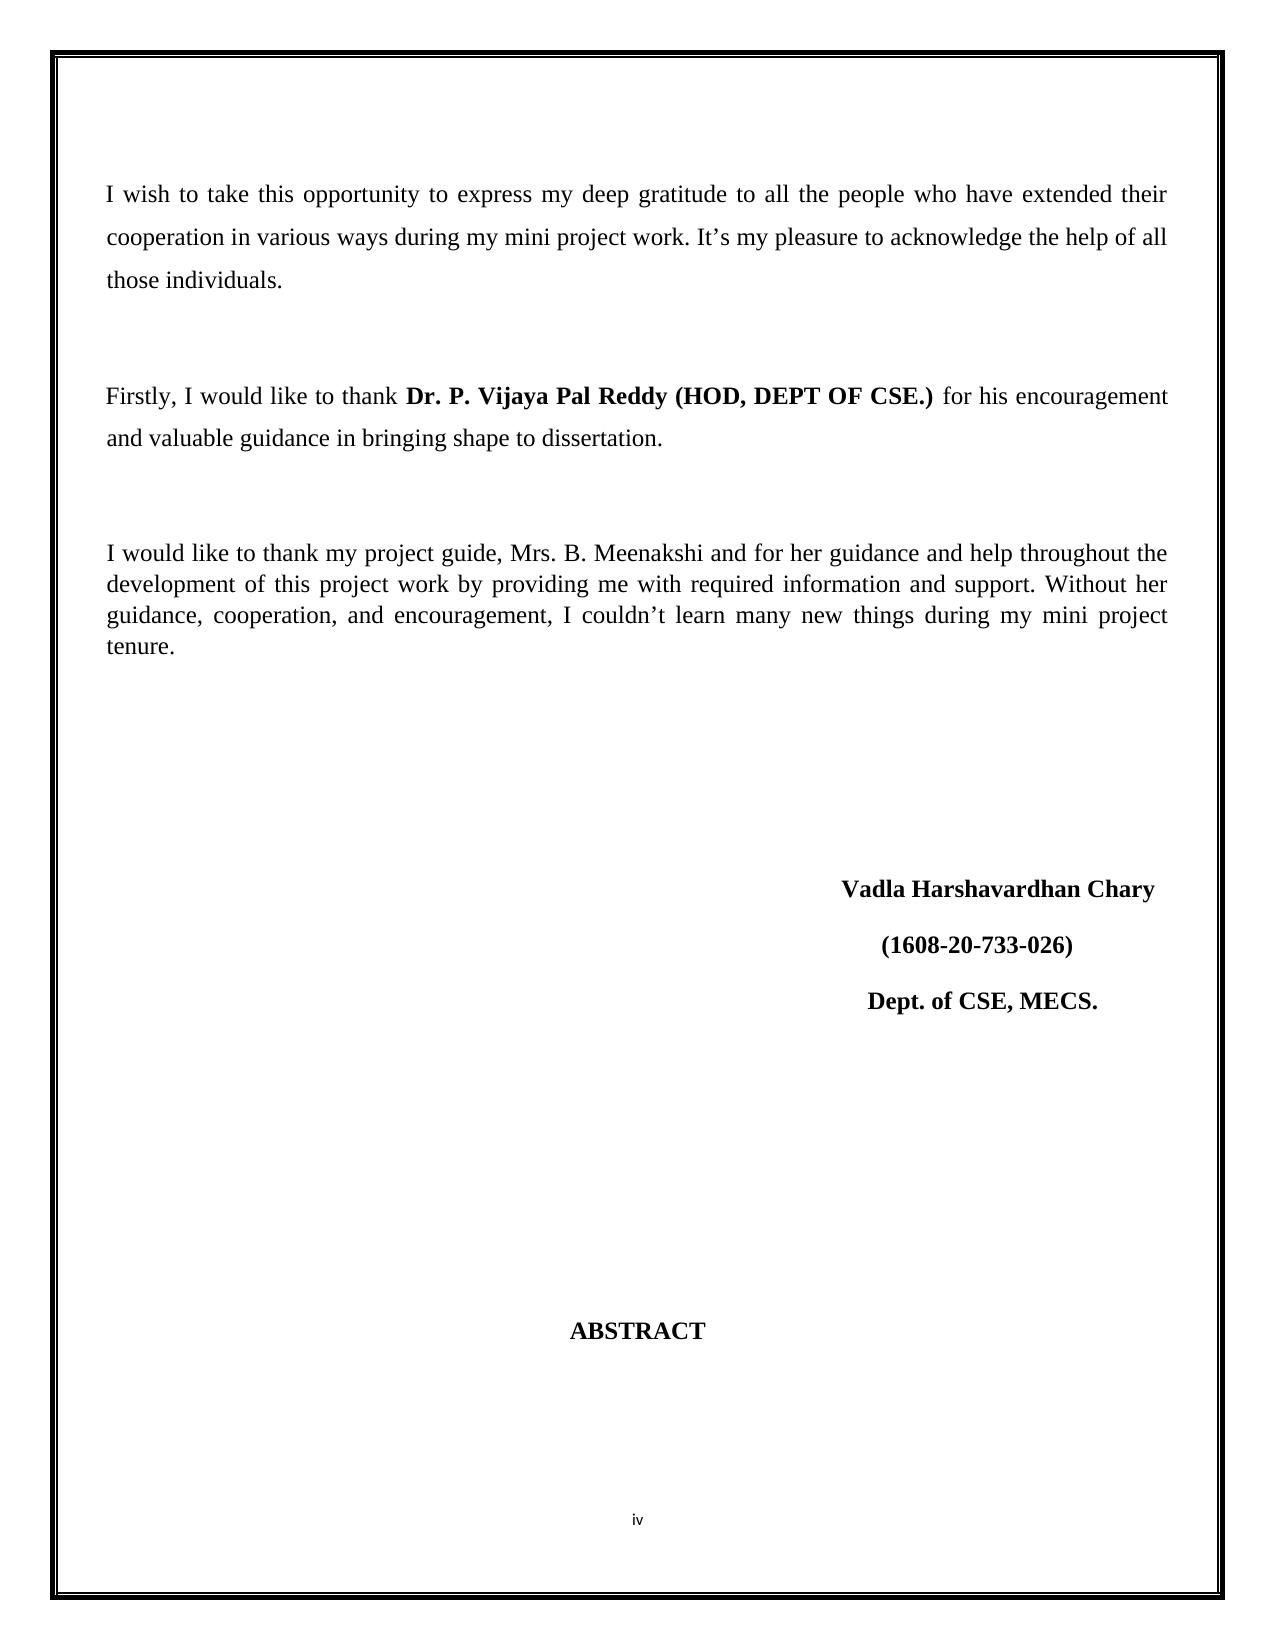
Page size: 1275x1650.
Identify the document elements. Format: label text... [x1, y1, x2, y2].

text ABSTRACT [75, 1316, 1200, 1345]
text Vadla Harshavardhan Chary [210, 874, 1155, 903]
text I wish to take this opportunity to express my deep gratitude to all the people who have extended their cooperation in various ways during my mini project work. It’s my pleasure to acknowledge the help of all those individuals. [105, 179, 1168, 294]
text I would like to thank my project guide, Mrs. B. Meenakshi and for her guidance and help throughout the development of this project work by providing me with required information and support. Without her guidance, cooperation, and encouragement, I couldn’t learn many new things during my mini project tenure. [106, 538, 1168, 659]
text Firstly, I would like to thank Dr. P. Vijaya Pal Reddy (HOD, DEPT OF CSE.) for his encouragement and valuable guidance in bringing shape to dissertation. [105, 381, 1168, 452]
text (1608-20-733-026) [825, 930, 1135, 959]
text Dept. of CSE, MECS. [255, 986, 1200, 1015]
